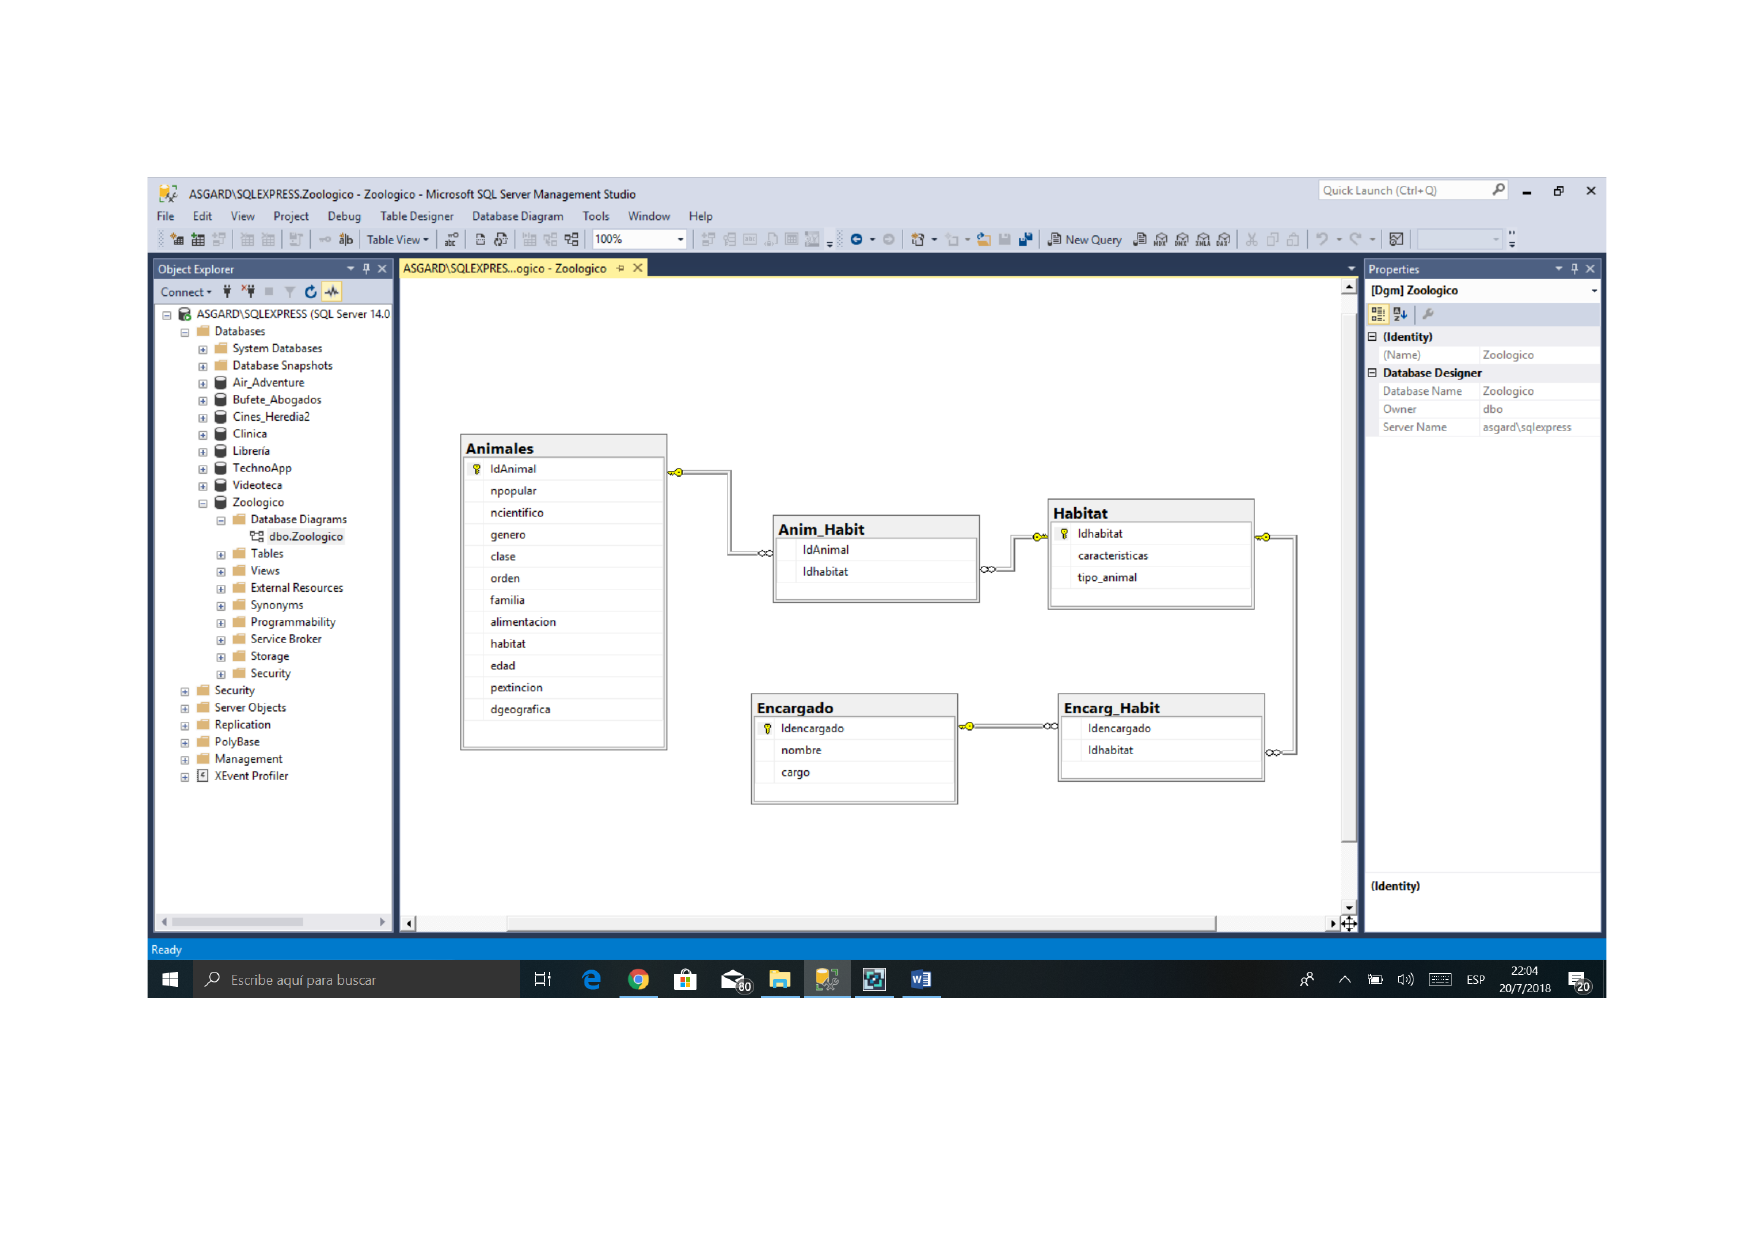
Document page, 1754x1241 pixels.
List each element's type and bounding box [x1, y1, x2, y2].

picture [147, 177, 1607, 998]
